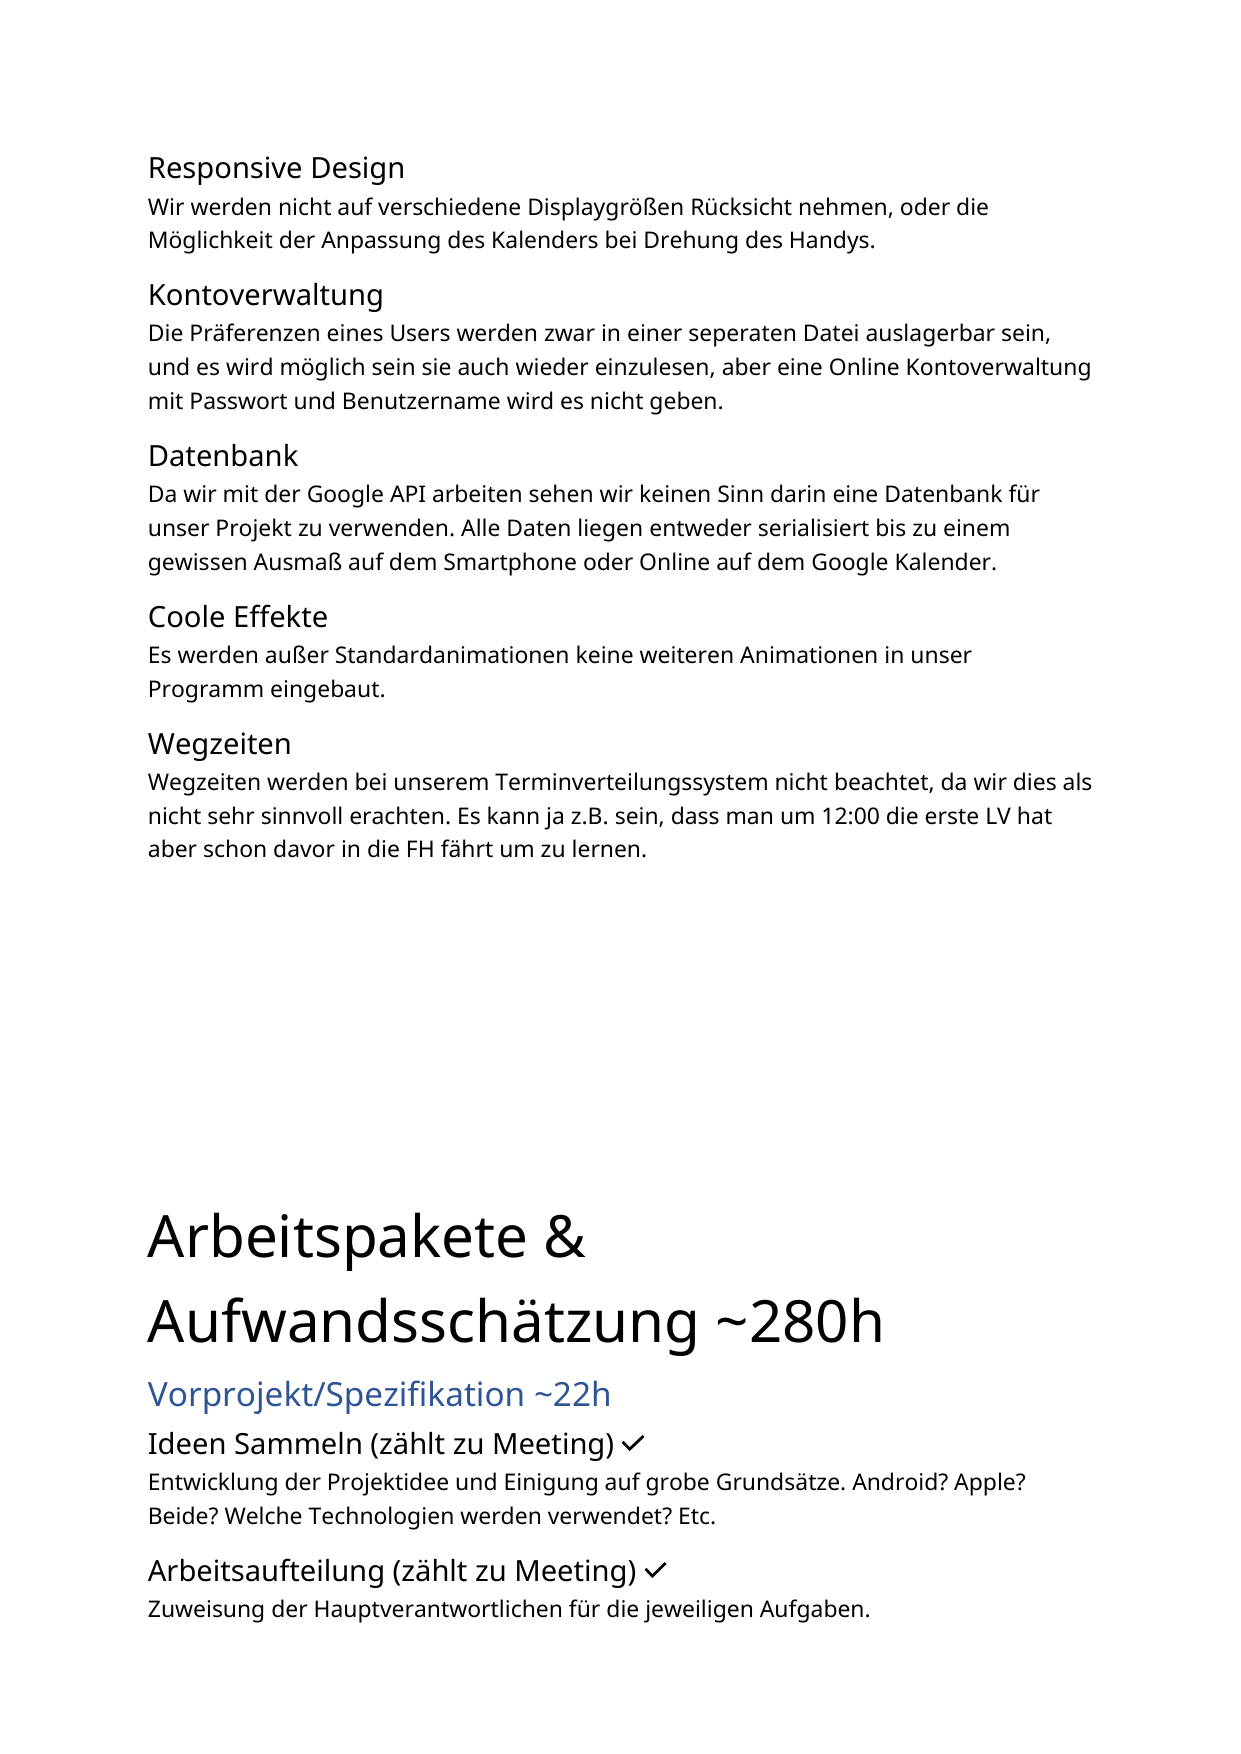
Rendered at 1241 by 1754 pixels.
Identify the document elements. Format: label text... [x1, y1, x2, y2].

subtitle Responsive Design [148, 148, 1093, 187]
picture [622, 1432, 645, 1455]
subtitle Wegzeiten [148, 723, 1093, 763]
subtitle Coole Effekte [148, 596, 1093, 636]
text Die Präferenzen eines Users werden zwar in einer seperaten Datei auslagerbar sein, und es wird möglich sein sie auch wieder einzulesen, aber eine Online Kontoverwaltung mit Passwort und Benutzername wird es nicht geben. [148, 317, 1093, 416]
text Wir werden nicht auf verschiedene Displaygrößen Rücksicht nehmen, oder die Möglichkeit der Anpassung des Kalenders bei Drehung des Handys. [148, 190, 1093, 255]
subtitle Arbeitsaufteilung (zählt zu Meeting) [148, 1551, 1093, 1590]
text Es werden außer Standardanimationen keine weiteren Animationen in unser Programm eingebaut. [148, 639, 1093, 704]
subtitle Ideen Sammeln (zählt zu Meeting) [148, 1423, 1093, 1463]
subtitle Kontoverwaltung [148, 274, 1093, 314]
text Entwicklung der Projektidee und Einigung auf grobe Grundsätze. Android? Apple? Beide? Welche Technologien werden verwendet? Etc. [148, 1466, 1093, 1531]
subtitle Vorprojekt/Spezifikation ~22h [148, 1370, 1093, 1416]
subtitle Arbeitspakete & Aufwandsschätzung ~280h [148, 1194, 1093, 1360]
text Wegzeiten werden bei unserem Terminverteilungssystem nicht beachtet, da wir dies als nicht sehr sinnvoll erachten. Es kann ja z.B. sein, dass man um 12:00 die erste LV hat aber schon davor in die FH fährt um zu lernen. [148, 766, 1093, 864]
text Da wir mit der Google API arbeiten sehen wir keinen Sinn darin eine Datenbank für unser Projekt zu verwenden. Alle Daten liegen entweder serialisiert bis zu einem gewissen Ausmaß auf dem Smartphone oder Online auf dem Google Kalender. [148, 478, 1093, 577]
subtitle Datenbank [148, 435, 1093, 475]
picture [644, 1558, 667, 1582]
text Zuweisung der Hauptverantwortlichen für die jeweiligen Aufgaben. [148, 1593, 1093, 1624]
